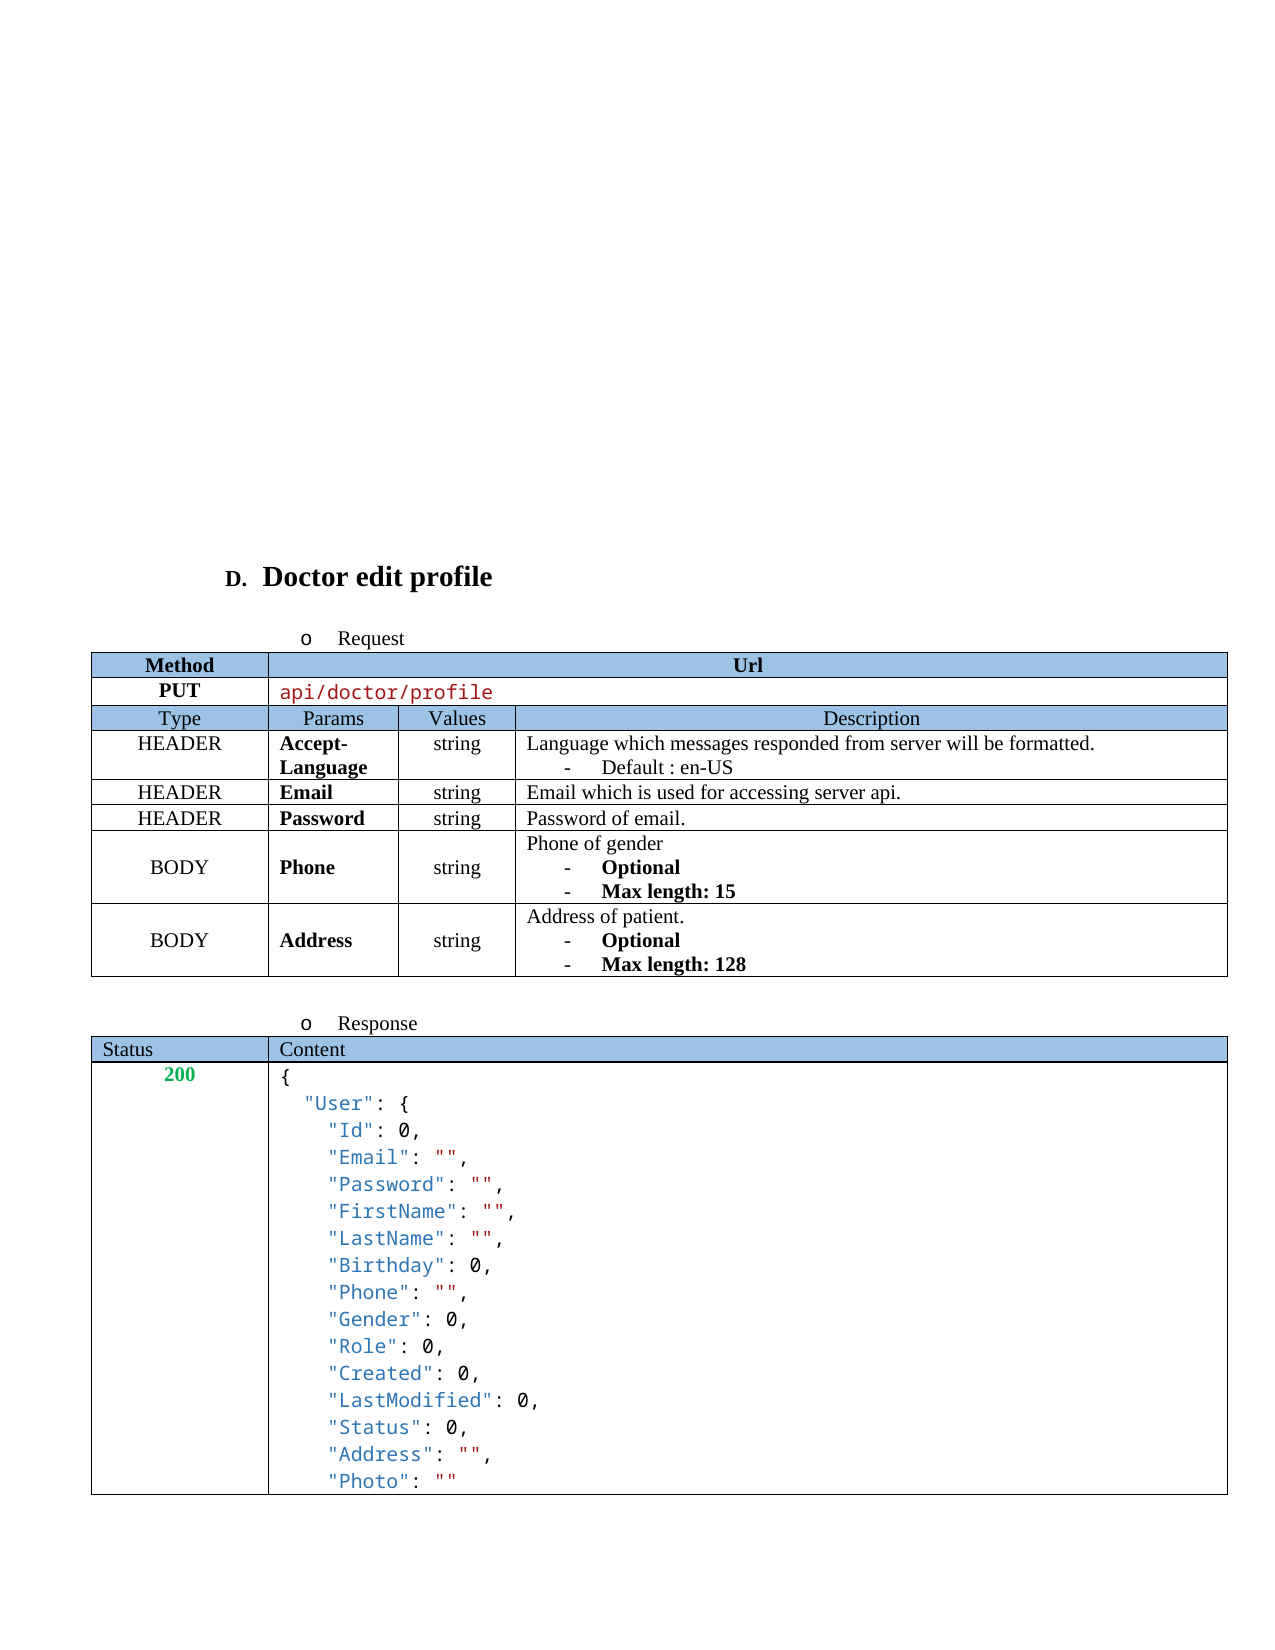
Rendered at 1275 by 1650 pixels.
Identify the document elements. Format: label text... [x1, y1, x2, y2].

table_cell Phone [269, 831, 398, 903]
table_cell Password [269, 805, 398, 829]
table_cell Phone of gender Optional Max length: 15 [516, 831, 1227, 903]
table_cell PUT [92, 678, 268, 705]
table_cell Address of patient. Optional Max length: 128 [516, 904, 1227, 976]
table_cell BODY [92, 831, 268, 903]
table_cell BODY [92, 904, 268, 976]
table_cell api/doctor/profile [410, 678, 1227, 705]
table_cell Address [269, 904, 398, 976]
table_cell Language which messages responded from server will be formatted. Default : en-US [516, 731, 1227, 779]
table_header Method [92, 653, 268, 677]
table_cell Values [399, 706, 515, 730]
table_cell string [399, 831, 515, 903]
table_cell Type [92, 706, 268, 730]
table_cell HEADER [92, 731, 268, 779]
table_cell 200 [92, 1063, 268, 1494]
list Request [300, 626, 1125, 652]
table_cell Email which is used for accessing server api. [516, 780, 1227, 804]
table_cell string [399, 780, 515, 804]
table_cell Password of email. [516, 805, 1227, 829]
table_cell Accept-Language [269, 731, 398, 779]
table_cell string [399, 904, 515, 976]
table_cell HEADER [92, 780, 268, 804]
table_cell string [399, 731, 515, 779]
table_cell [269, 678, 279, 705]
table_cell Params [269, 706, 398, 730]
table_header Url [269, 653, 1227, 677]
table_cell string [399, 805, 515, 829]
table_header Status [92, 1037, 268, 1061]
table_cell Email [269, 780, 398, 804]
list Response [300, 1011, 1125, 1036]
list Doctor edit profile [225, 559, 1125, 593]
table_cell Description [516, 706, 1227, 730]
table_cell HEADER [92, 805, 268, 829]
table_header Content [269, 1037, 1227, 1061]
